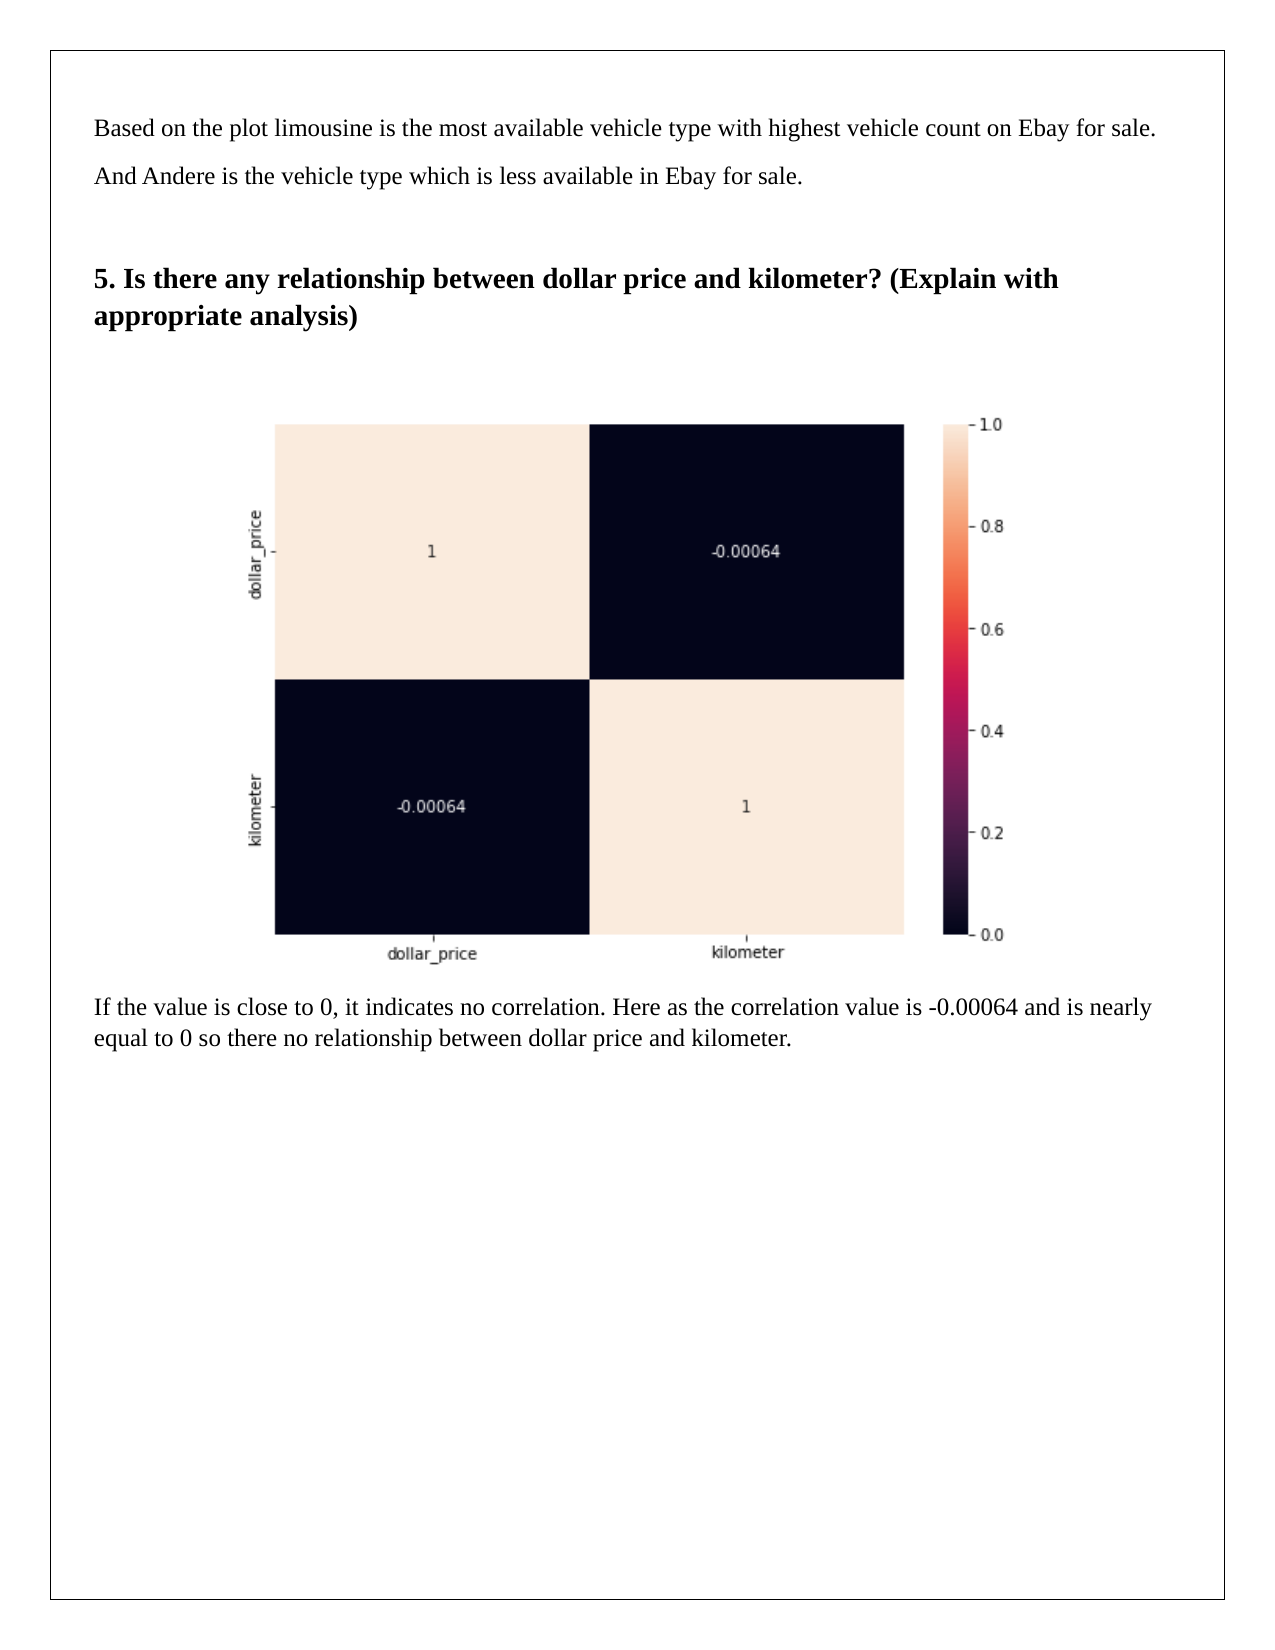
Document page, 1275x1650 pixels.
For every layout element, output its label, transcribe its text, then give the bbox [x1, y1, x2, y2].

text If the value is close to 0, it indicates no correlation. Here as the correlation value is -0.00064 and is nearly equal to 0 so there no relationship between dollar price and kilometer. [94, 992, 1181, 1052]
picture [233, 398, 1042, 974]
text Based on the plot limousine is the most available vehicle type with highest vehicle count on Ebay for sale. [94, 113, 1181, 142]
text And Andere is the vehicle type which is less available in Ebay for sale. [94, 161, 1181, 190]
text 5. Is there any relationship between dollar price and kilometer? (Explain with appropriate analysis) [94, 261, 1181, 331]
